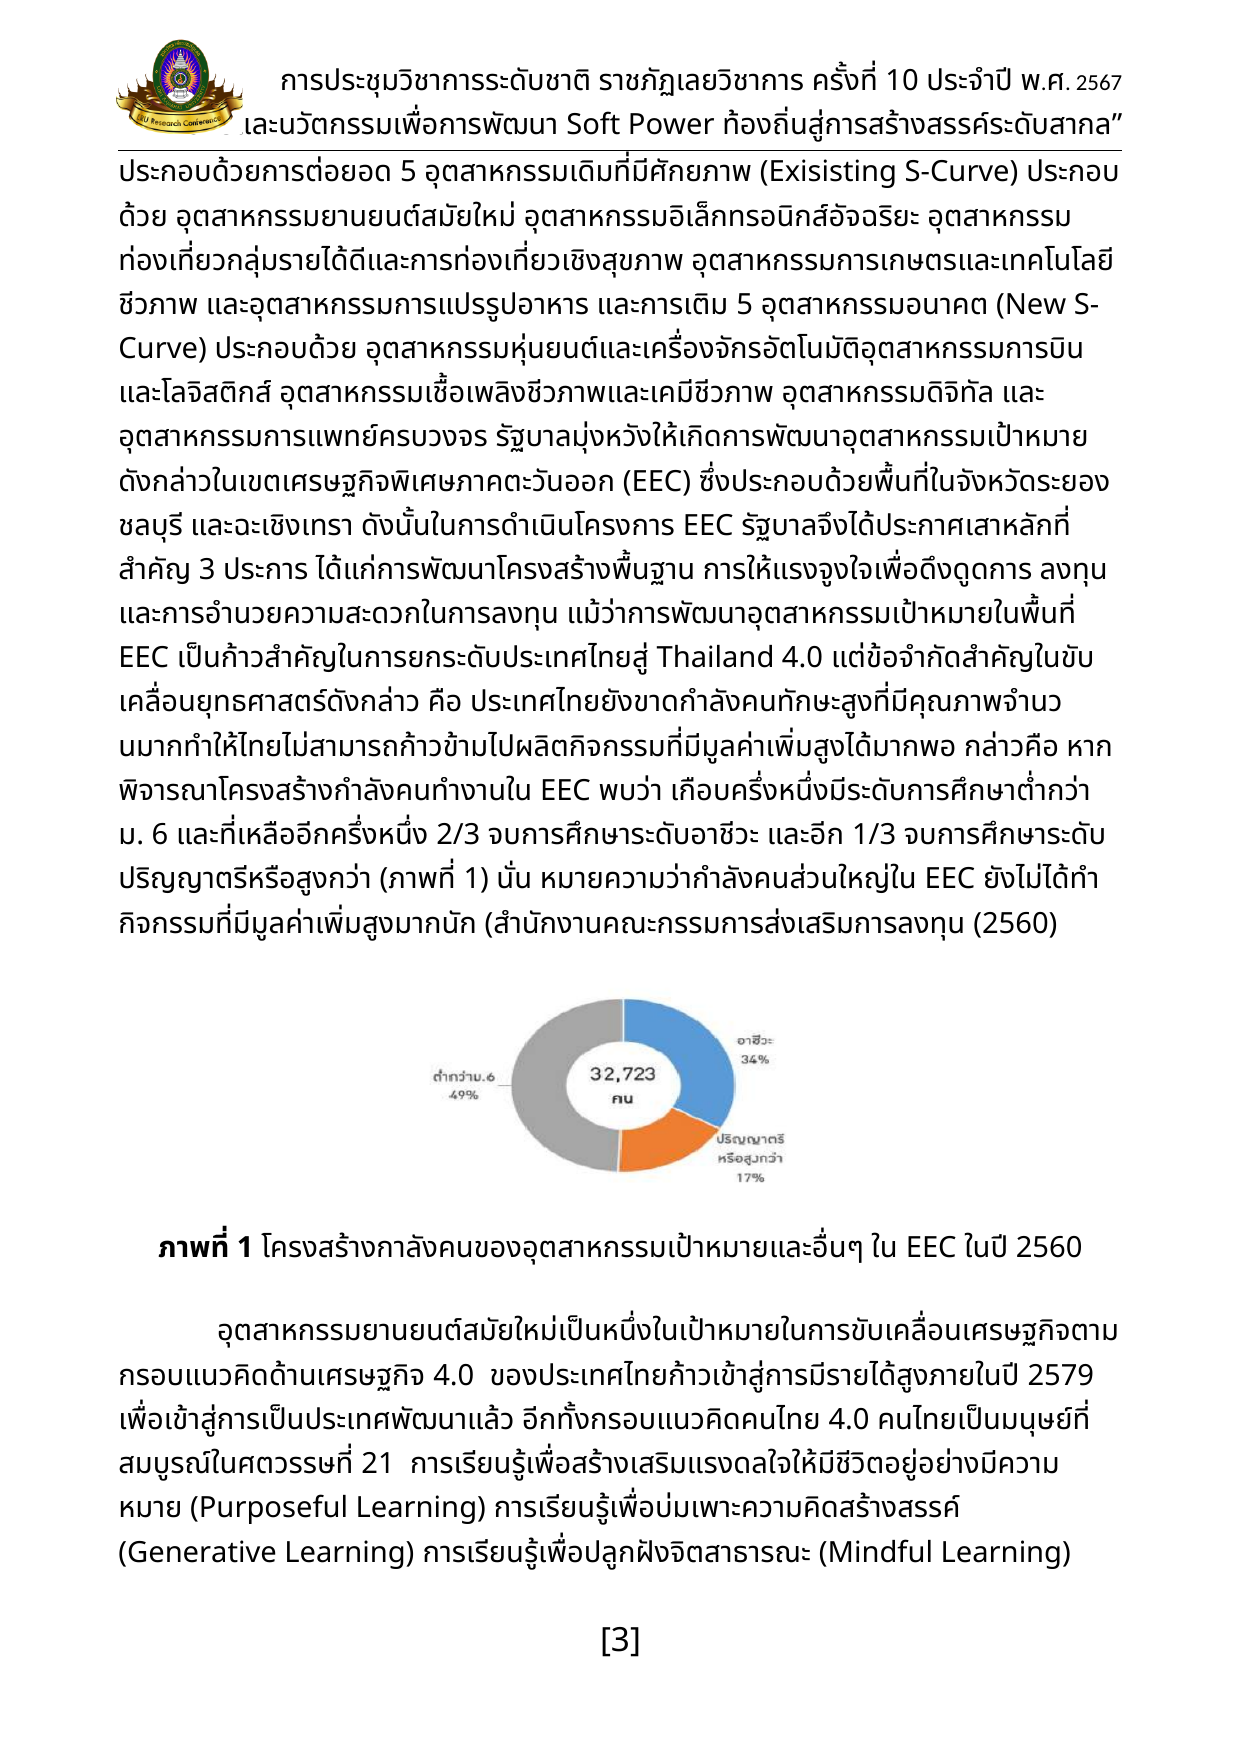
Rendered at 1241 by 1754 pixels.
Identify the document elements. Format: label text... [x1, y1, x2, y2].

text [118, 151, 1122, 946]
picture [416, 985, 825, 1187]
picture [114, 38, 243, 132]
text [118, 1310, 1122, 1575]
text ภาพที่ 1 โครงสร้างกาลังคนของอุตสาหกรรมเป้าหมายและอื่นๆ ใน EEC ในปี 2560 [118, 1226, 1122, 1270]
